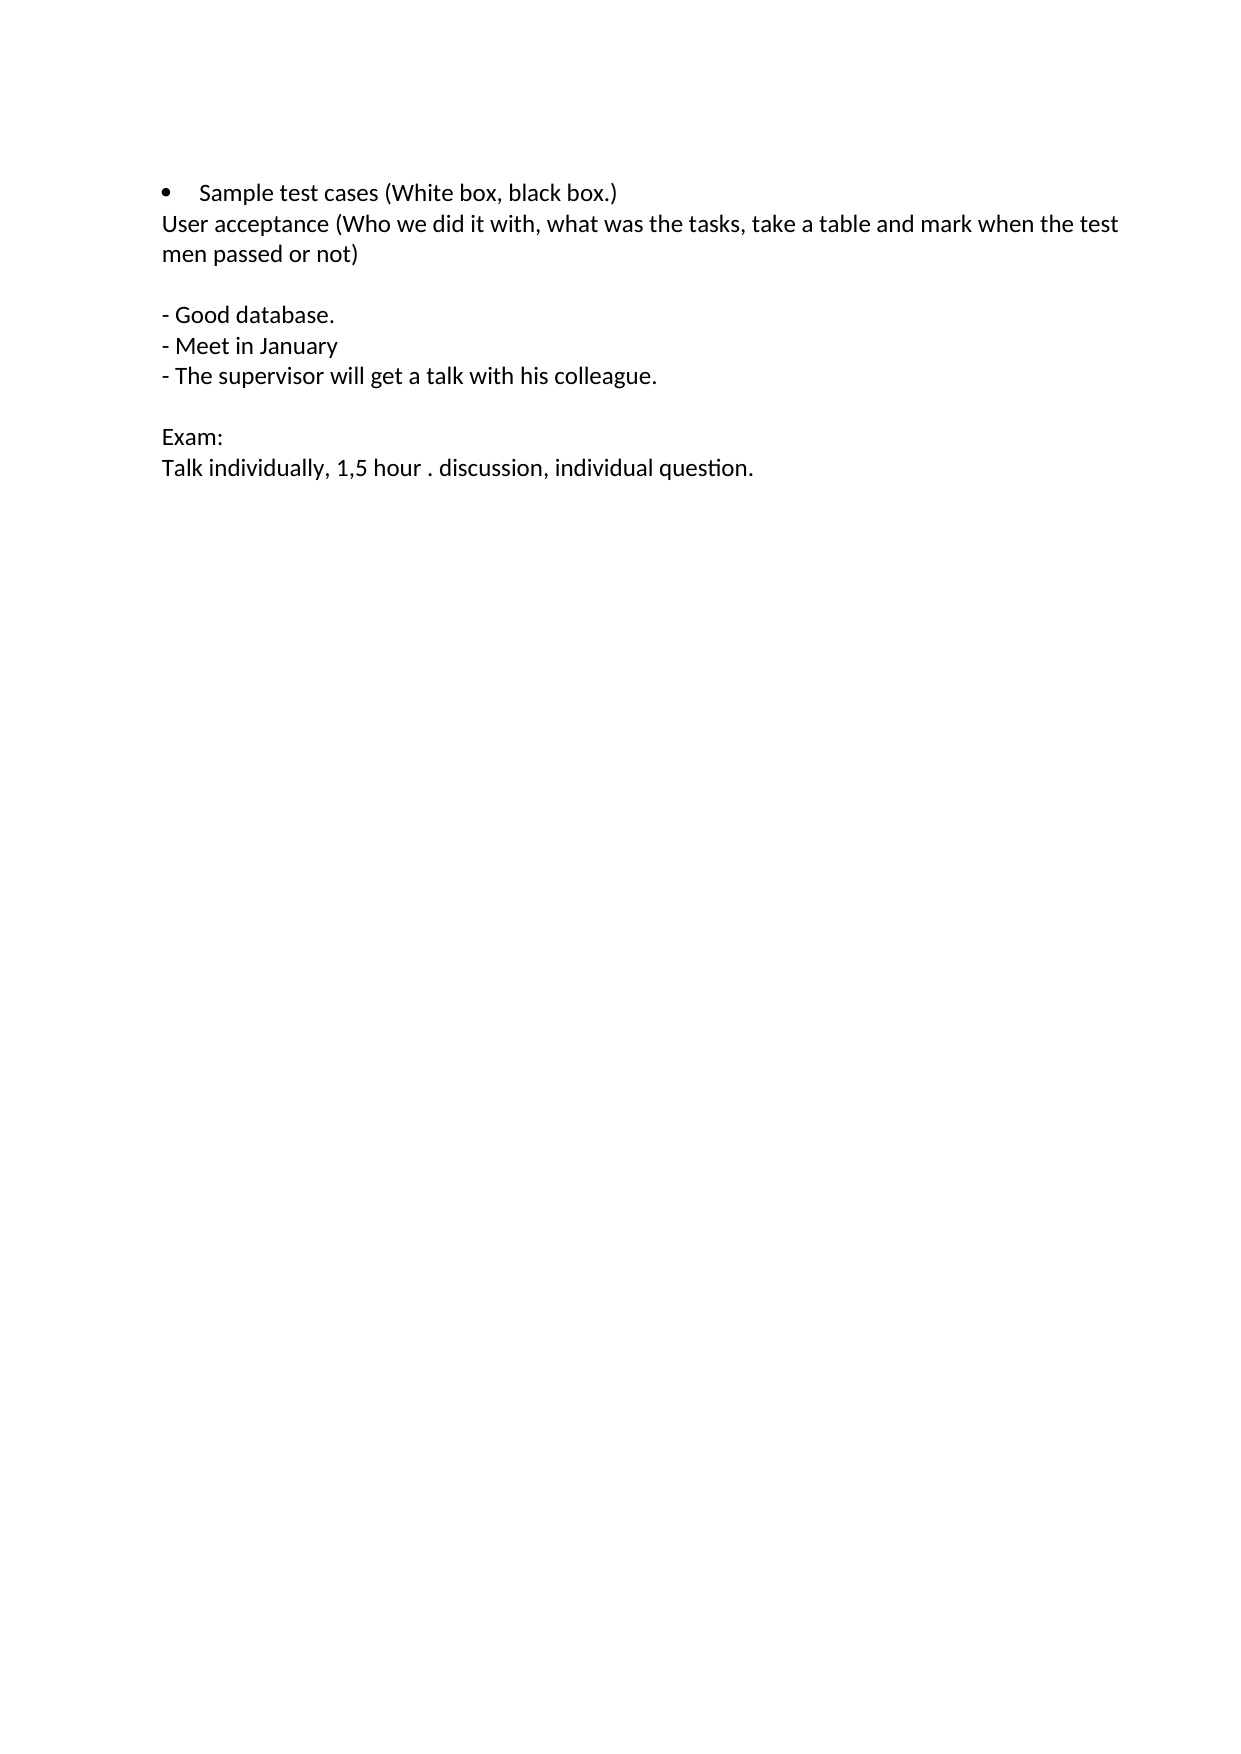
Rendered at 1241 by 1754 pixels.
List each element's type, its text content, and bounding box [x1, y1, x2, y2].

text - Meet in January [162, 330, 1122, 360]
list Sample test cases (White box, black box.) [162, 177, 1122, 208]
text User acceptance (Who we did it with, what was the tasks, take a table and mark when the test men passed or not) [162, 208, 1122, 269]
text - Good database. [162, 299, 1122, 330]
text Talk individually, 1,5 hour . discussion, individual question. [162, 452, 1122, 482]
text - The supervisor will get a talk with his colleague. [162, 360, 1122, 391]
text Exam: [162, 421, 1122, 452]
